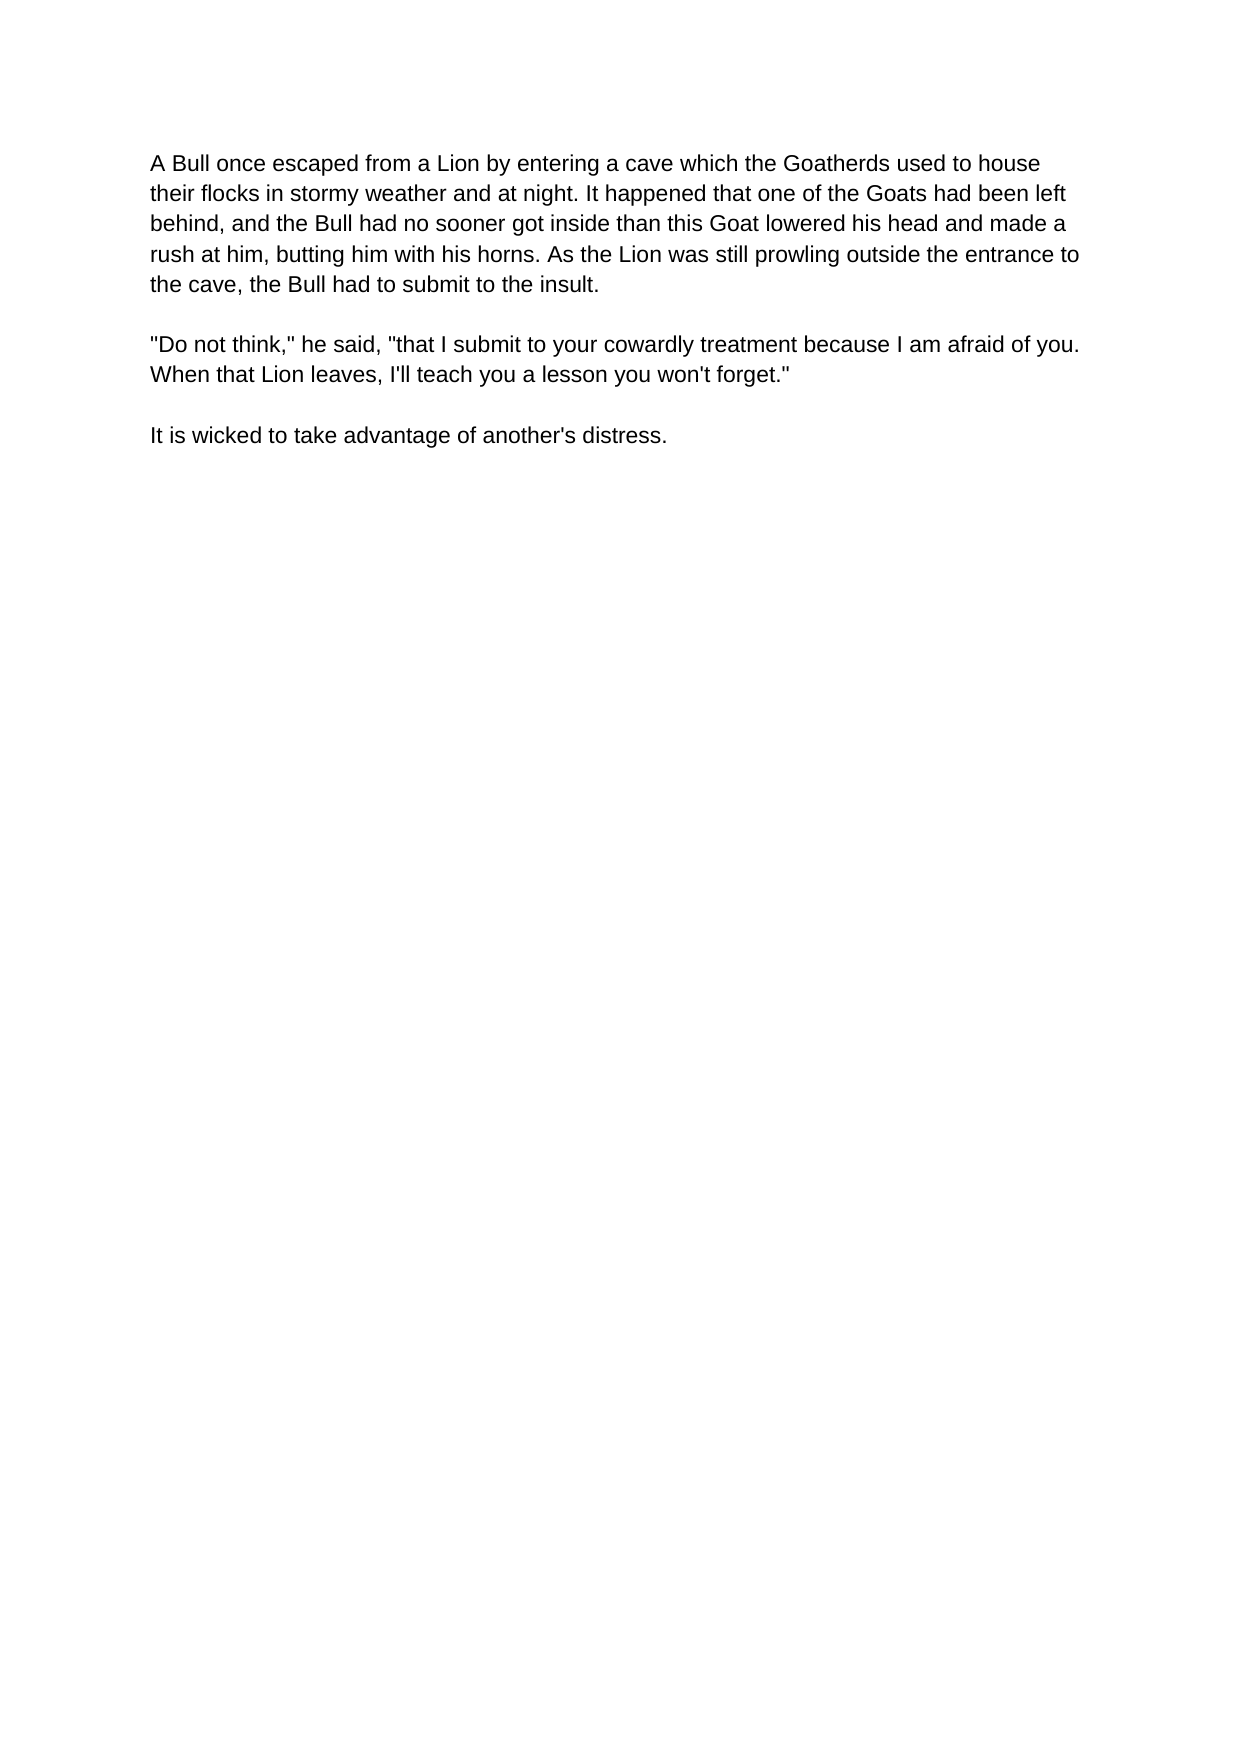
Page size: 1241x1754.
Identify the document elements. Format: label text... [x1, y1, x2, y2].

text "Do not think," he said, "that I submit to your cowardly treatment because I am afraid of you. When that Lion leaves, I'll teach you a lesson you won't forget." [150, 331, 1090, 388]
text It is wicked to take advantage of another's distress. [150, 422, 1090, 448]
text A Bull once escaped from a Lion by entering a cave which the Goatherds used to house their flocks in stormy weather and at night. It happened that one of the Goats had been left behind, and the Bull had no sooner got inside than this Goat lowered his head and made a rush at him, butting him with his horns. As the Lion was still prowling outside the entrance to the cave, the Bull had to submit to the insult. [150, 150, 1090, 297]
